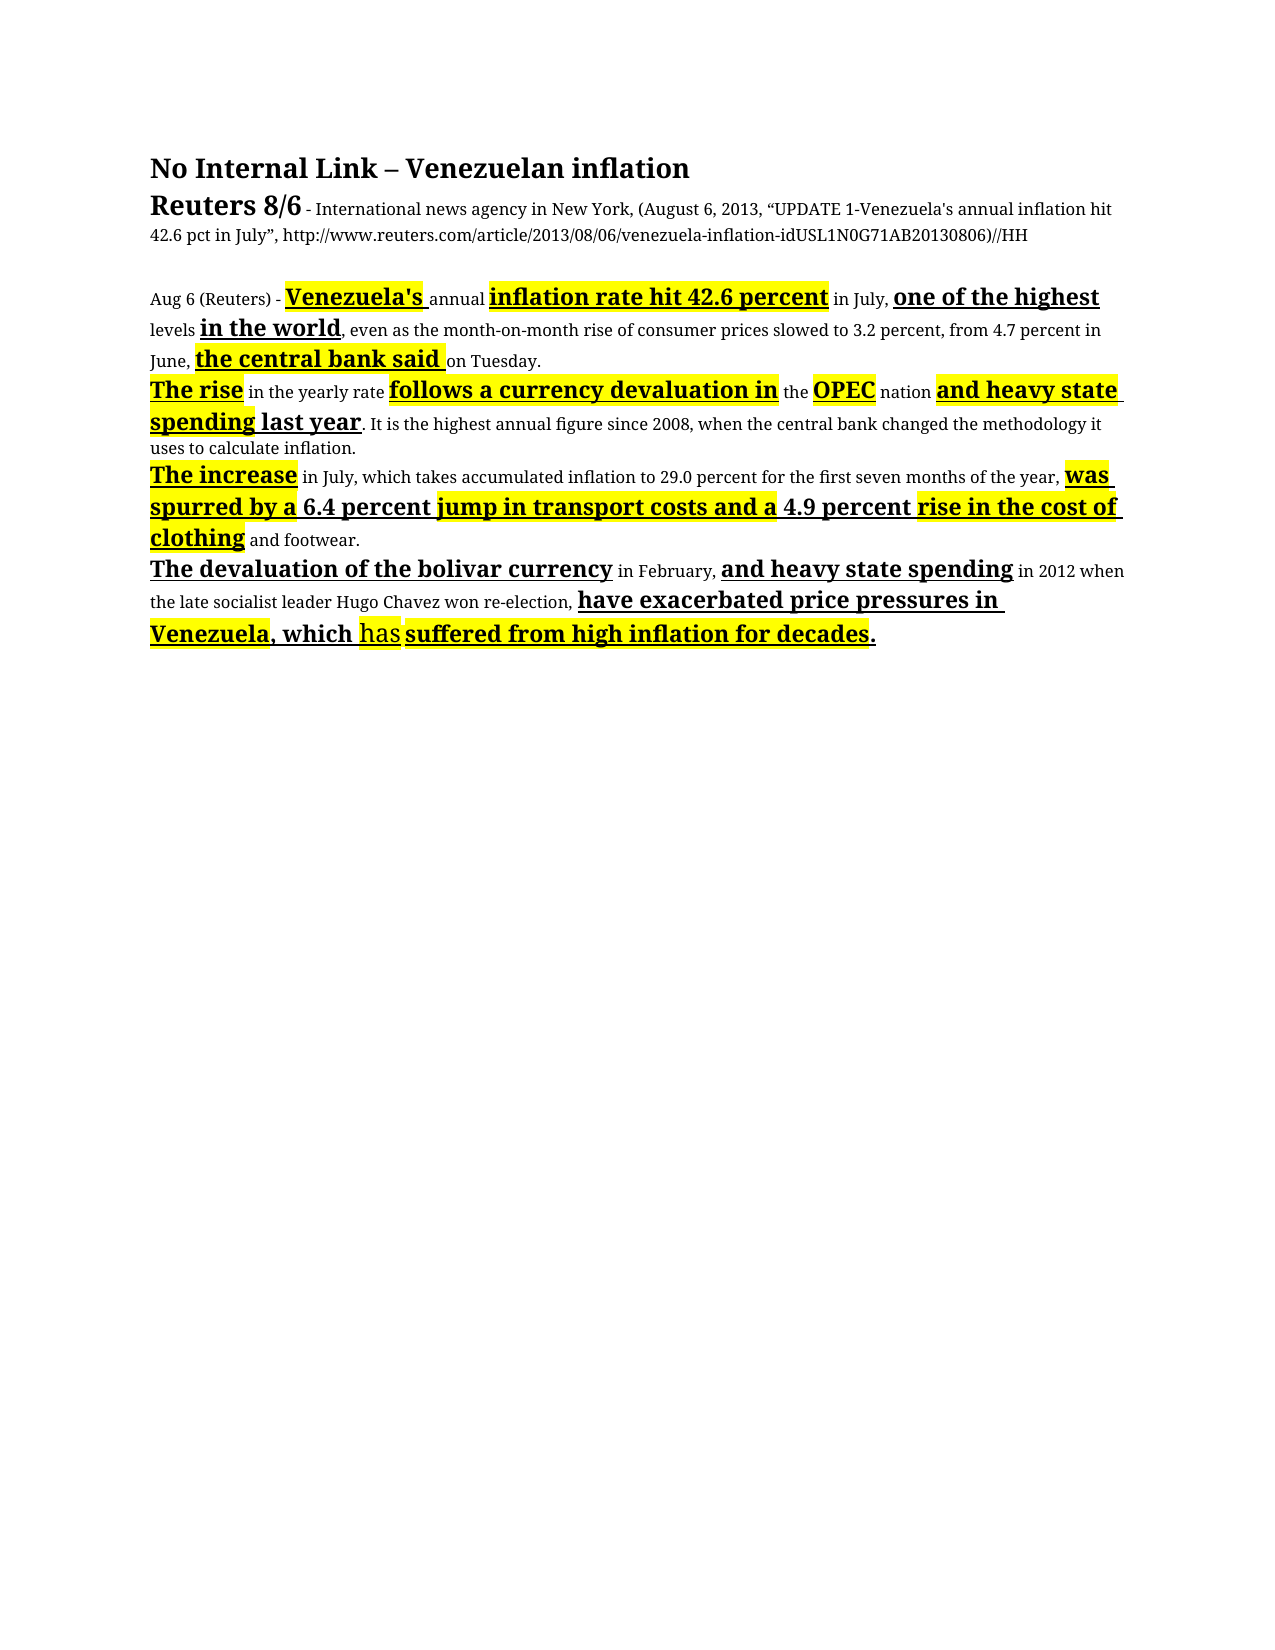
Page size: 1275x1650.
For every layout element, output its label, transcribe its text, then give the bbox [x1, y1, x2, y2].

text Reuters 8/6 - International news agency in New York, (August 6, 2013, “UPDATE 1-Venezuela's annual inflation hit 42.6 pct in July”, http://www.reuters.com/article/2013/08/06/venezuela-inflation-idUSL1N0G71AB20130806)//HH [150, 187, 1125, 246]
text The increase in July, which takes accumulated inflation to 29.0 percent for the first seven months of the year, was spurred by a 6.4 percent jump in transport costs and a 4.9 percent rise in the cost of clothing and footwear. [150, 459, 1125, 553]
subtitle No Internal Link – Venezuelan inflation [150, 150, 1125, 187]
text The rise in the yearly rate follows a currency devaluation in the OPEC nation and heavy state spending last year. It is the highest annual figure since 2008, when the central bank changed the methodology it uses to calculate inflation. [150, 374, 1125, 459]
text The devaluation of the bolivar currency in February, and heavy state spending in 2012 when the late socialist leader Hugo Chavez won re-election, have exacerbated price pressures in Venezuela, which has suffered from high inflation for decades. [150, 553, 1125, 650]
text Aug 6 (Reuters) - Venezuela's annual inflation rate hit 42.6 percent in July, one of the highest levels in the world, even as the month-on-month rise of consumer prices slowed to 3.2 percent, from 4.7 percent in June, the central bank said on Tuesday. [150, 281, 1125, 374]
